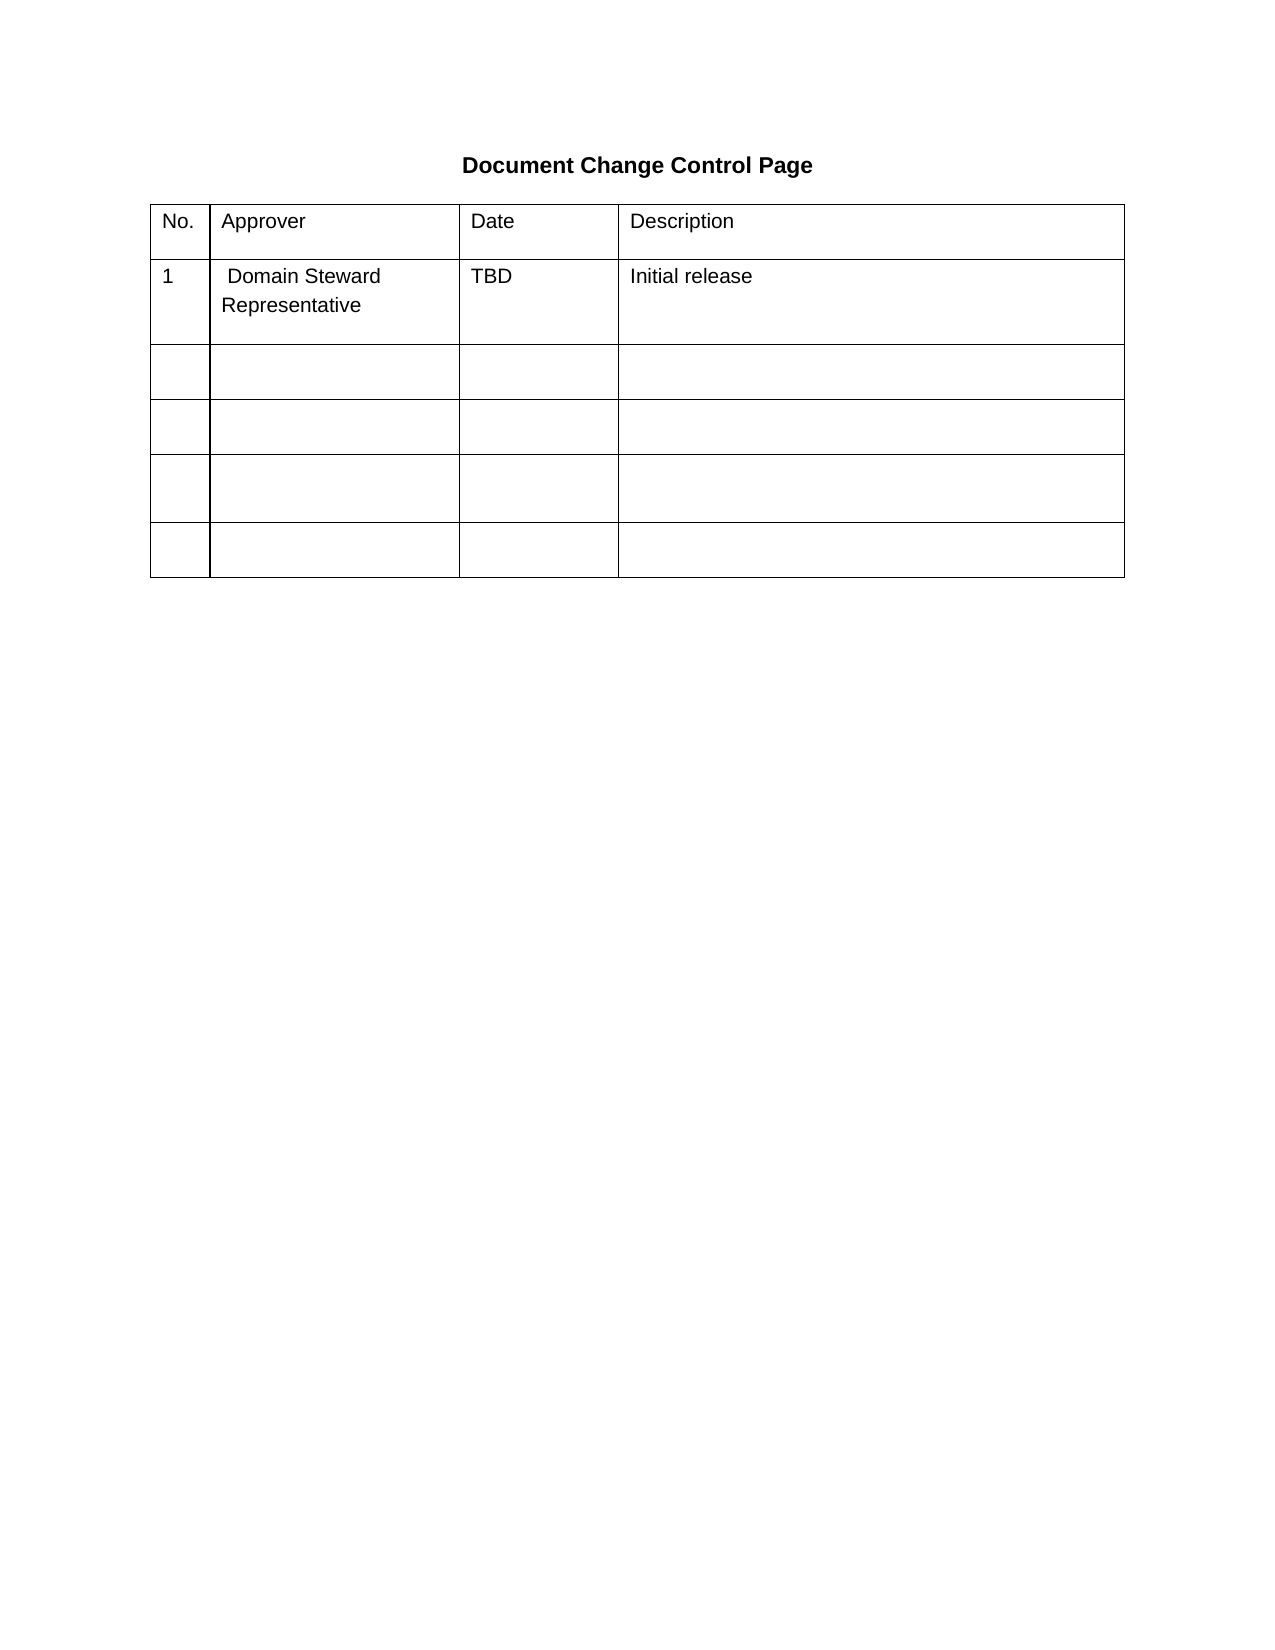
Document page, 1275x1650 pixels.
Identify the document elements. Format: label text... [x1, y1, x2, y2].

table_header Date [460, 205, 618, 259]
table_cell Initial release [619, 260, 1124, 344]
table_cell [151, 400, 209, 454]
table_cell [460, 345, 618, 399]
table_cell [211, 523, 459, 577]
table_cell [211, 455, 459, 522]
table_cell [211, 345, 459, 399]
text Document Change Control Page [150, 150, 1125, 179]
table_header Description [619, 205, 1124, 259]
table_cell [619, 455, 1124, 522]
table_header No. [151, 205, 209, 259]
table_header Approver [211, 205, 459, 259]
table_cell TBD [460, 260, 618, 344]
table_cell [151, 345, 209, 399]
table_cell [619, 400, 1124, 454]
table_cell Domain Steward Representative [211, 260, 459, 344]
table_cell 1 [151, 260, 209, 344]
table_cell [211, 400, 459, 454]
table_cell [151, 523, 209, 577]
table_cell [460, 523, 618, 577]
table_cell [460, 455, 618, 522]
table_cell [460, 400, 618, 454]
table_cell [619, 345, 1124, 399]
table_cell [151, 455, 209, 522]
table_cell [619, 523, 1124, 577]
